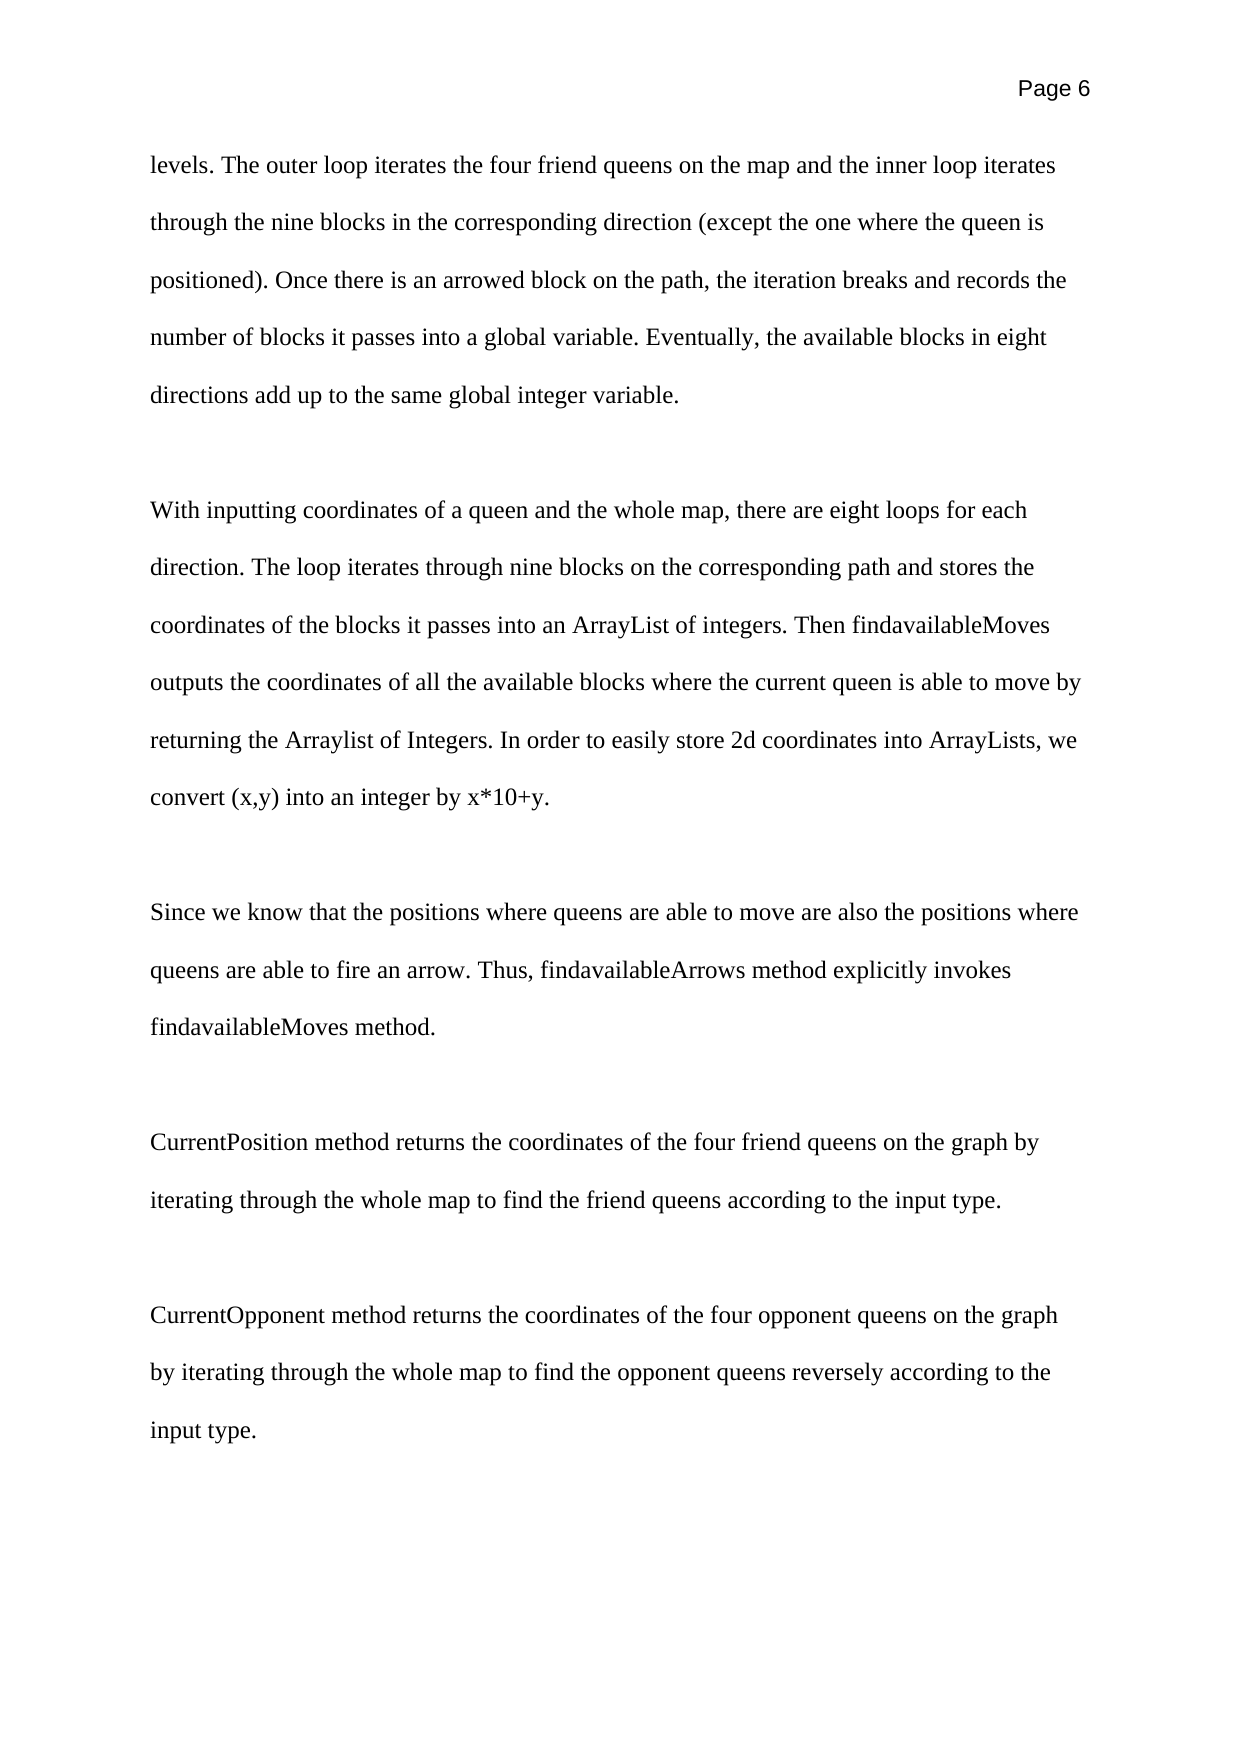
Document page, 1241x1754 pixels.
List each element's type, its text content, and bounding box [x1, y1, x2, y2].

text CurrentOpponent method returns the coordinates of the four opponent queens on the graph by iterating through the whole map to find the opponent queens reversely according to the input type. [150, 1300, 1090, 1444]
text CurrentPosition method returns the coordinates of the four friend queens on the graph by iterating through the whole map to find the friend queens according to the input type. [150, 1127, 1090, 1214]
text With inputting coordinates of a queen and the whole map, there are eight loops for each direction. The loop iterates through nine blocks on the corresponding path and stores the coordinates of the blocks it passes into an ArrayList of integers. Then findavailableMoves outputs the coordinates of all the available blocks where the current queen is able to move by returning the Arraylist of Integers. In order to easily store 2d coordinates into ArrayLists, we convert (x,y) into an integer by x*10+y. [150, 495, 1090, 811]
text Since we know that the positions where queens are able to move are also the positions where queens are able to fire an arrow. Thus, findavailableArrows method explicitly invokes findavailableMoves method. [150, 897, 1090, 1041]
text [150, 150, 1090, 409]
